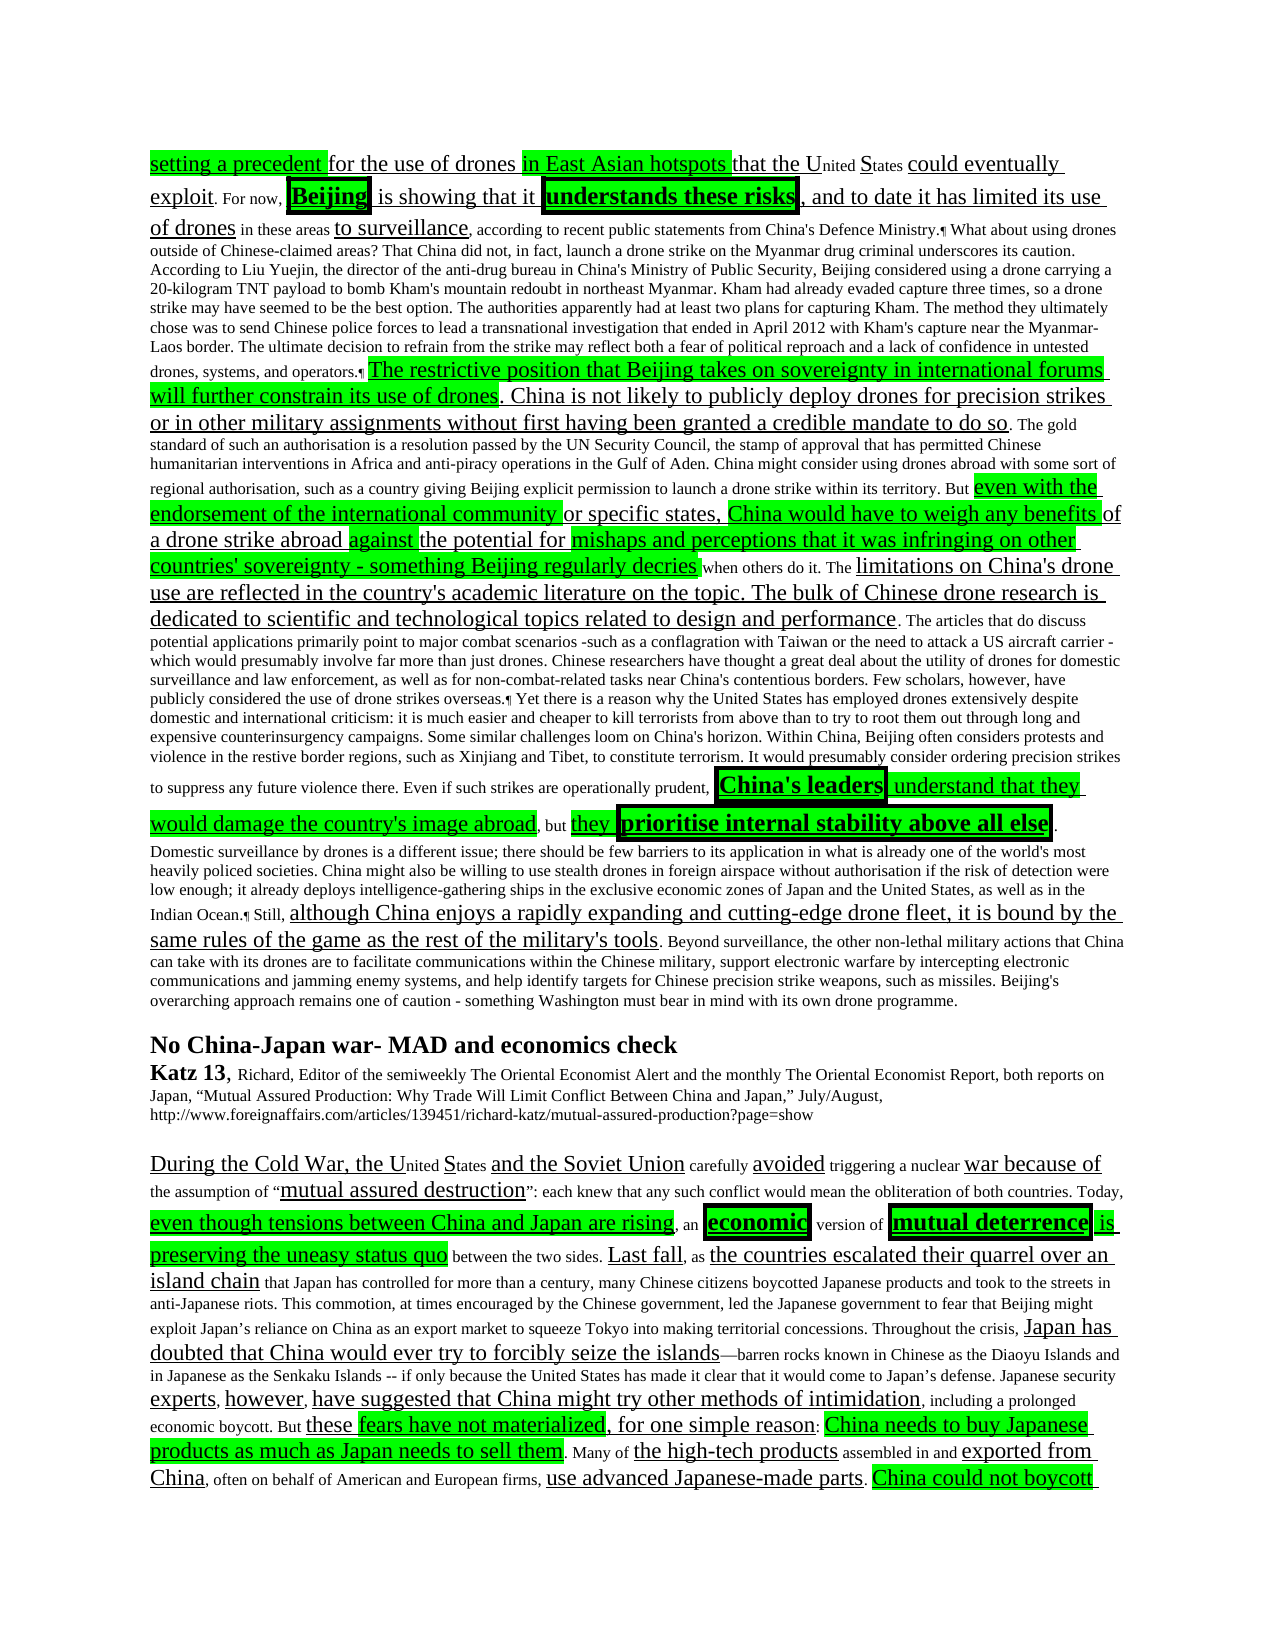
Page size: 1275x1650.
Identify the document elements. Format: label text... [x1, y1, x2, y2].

text Katz 13, Richard, Editor of the semiweekly The Oriental Economist Alert and the monthly The Oriental Economist Report, both reports on Japan, “Mutual Assured Production: Why Trade Will Limit Conflict Between China and Japan,” July/August, http://www.foreignaffairs.com/articles/139451/richard-katz/mutual-assured-production?page=show [150, 1059, 1125, 1124]
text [150, 150, 1125, 1009]
subtitle No China-Japan war- MAD and economics check [150, 1030, 1125, 1059]
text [150, 1150, 1125, 1490]
